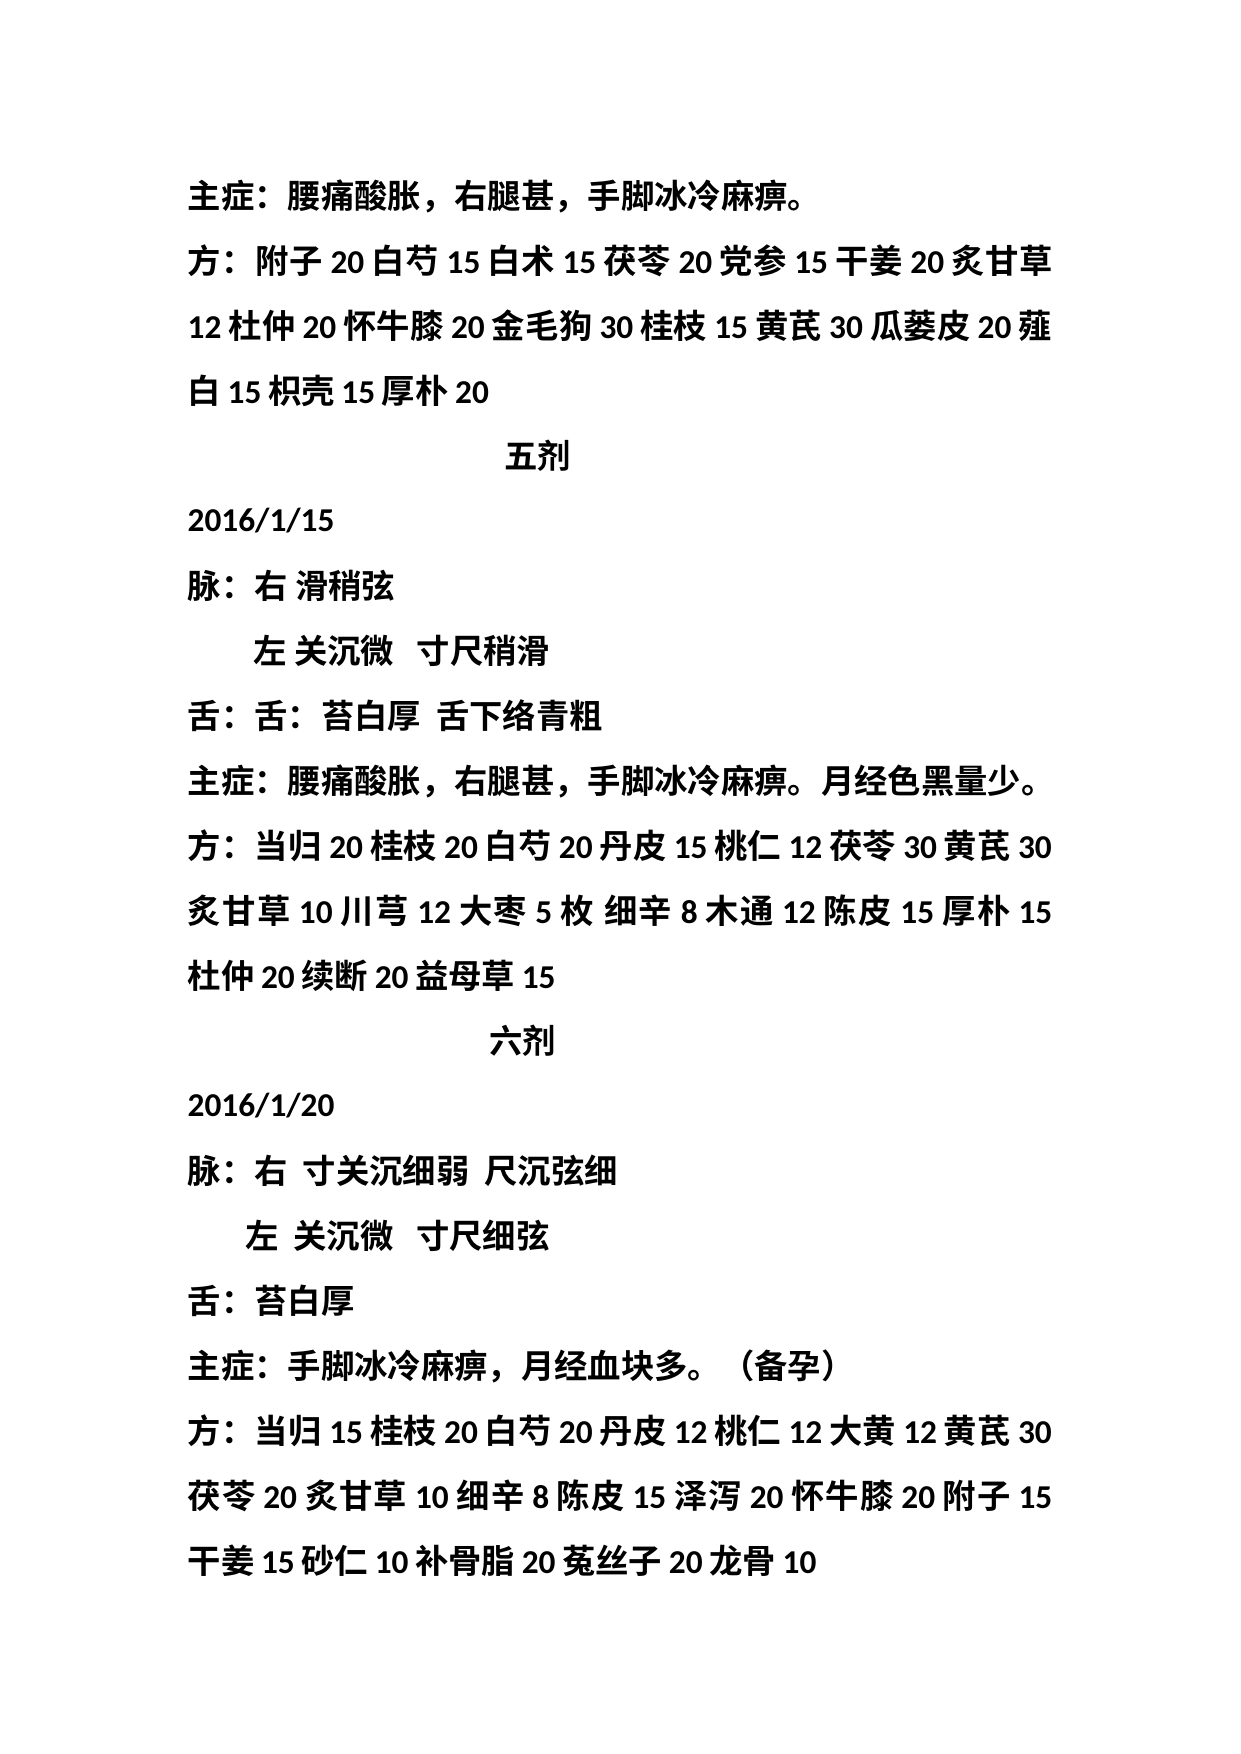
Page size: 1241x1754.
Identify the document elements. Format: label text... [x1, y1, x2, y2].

text 左 关沉微 寸尺稍滑 [187, 617, 1053, 682]
text 主症：腰痛酸胀，右腿甚，手脚冰冷麻痹。月经色黑量少。 [187, 747, 1053, 812]
text 主症：腰痛酸胀，右腿甚，手脚冰冷麻痹。 [187, 162, 1053, 227]
text 左 关沉微 寸尺细弦 [187, 1202, 1053, 1267]
text 方：当归15桂枝20白芍20丹皮12桃仁12大黄12黄芪30茯苓20炙甘草10细辛8陈皮15泽泻20怀牛膝20附子15干姜15砂仁10补骨脂20菟丝子20龙骨10 [187, 1397, 1053, 1592]
text 六剂 [187, 1007, 1053, 1072]
text 2016/1/15 [187, 487, 1053, 552]
text 2016/1/20 [187, 1072, 1053, 1137]
text 脉：右 滑稍弦 [187, 552, 1053, 617]
text 脉：右 寸关沉细弱 尺沉弦细 [187, 1137, 1053, 1202]
text 方：附子20白芍15白术15茯苓20党参15干姜20炙甘草12杜仲20怀牛膝20金毛狗30桂枝15黄芪30瓜蒌皮20薤白15枳壳15厚朴20 [187, 227, 1053, 422]
text 五剂 [187, 422, 1053, 487]
text 舌：苔白厚 [187, 1267, 1053, 1332]
text 舌：舌：苔白厚 舌下络青粗 [187, 682, 1053, 747]
text 主症：手脚冰冷麻痹，月经血块多。（备孕） [187, 1332, 1053, 1397]
text 方：当归20桂枝20白芍20丹皮15桃仁12茯苓30黄芪30炙甘草10川芎12大枣5枚 细辛8木通12陈皮15厚朴15杜仲20续断20益母草15 [187, 812, 1053, 1007]
